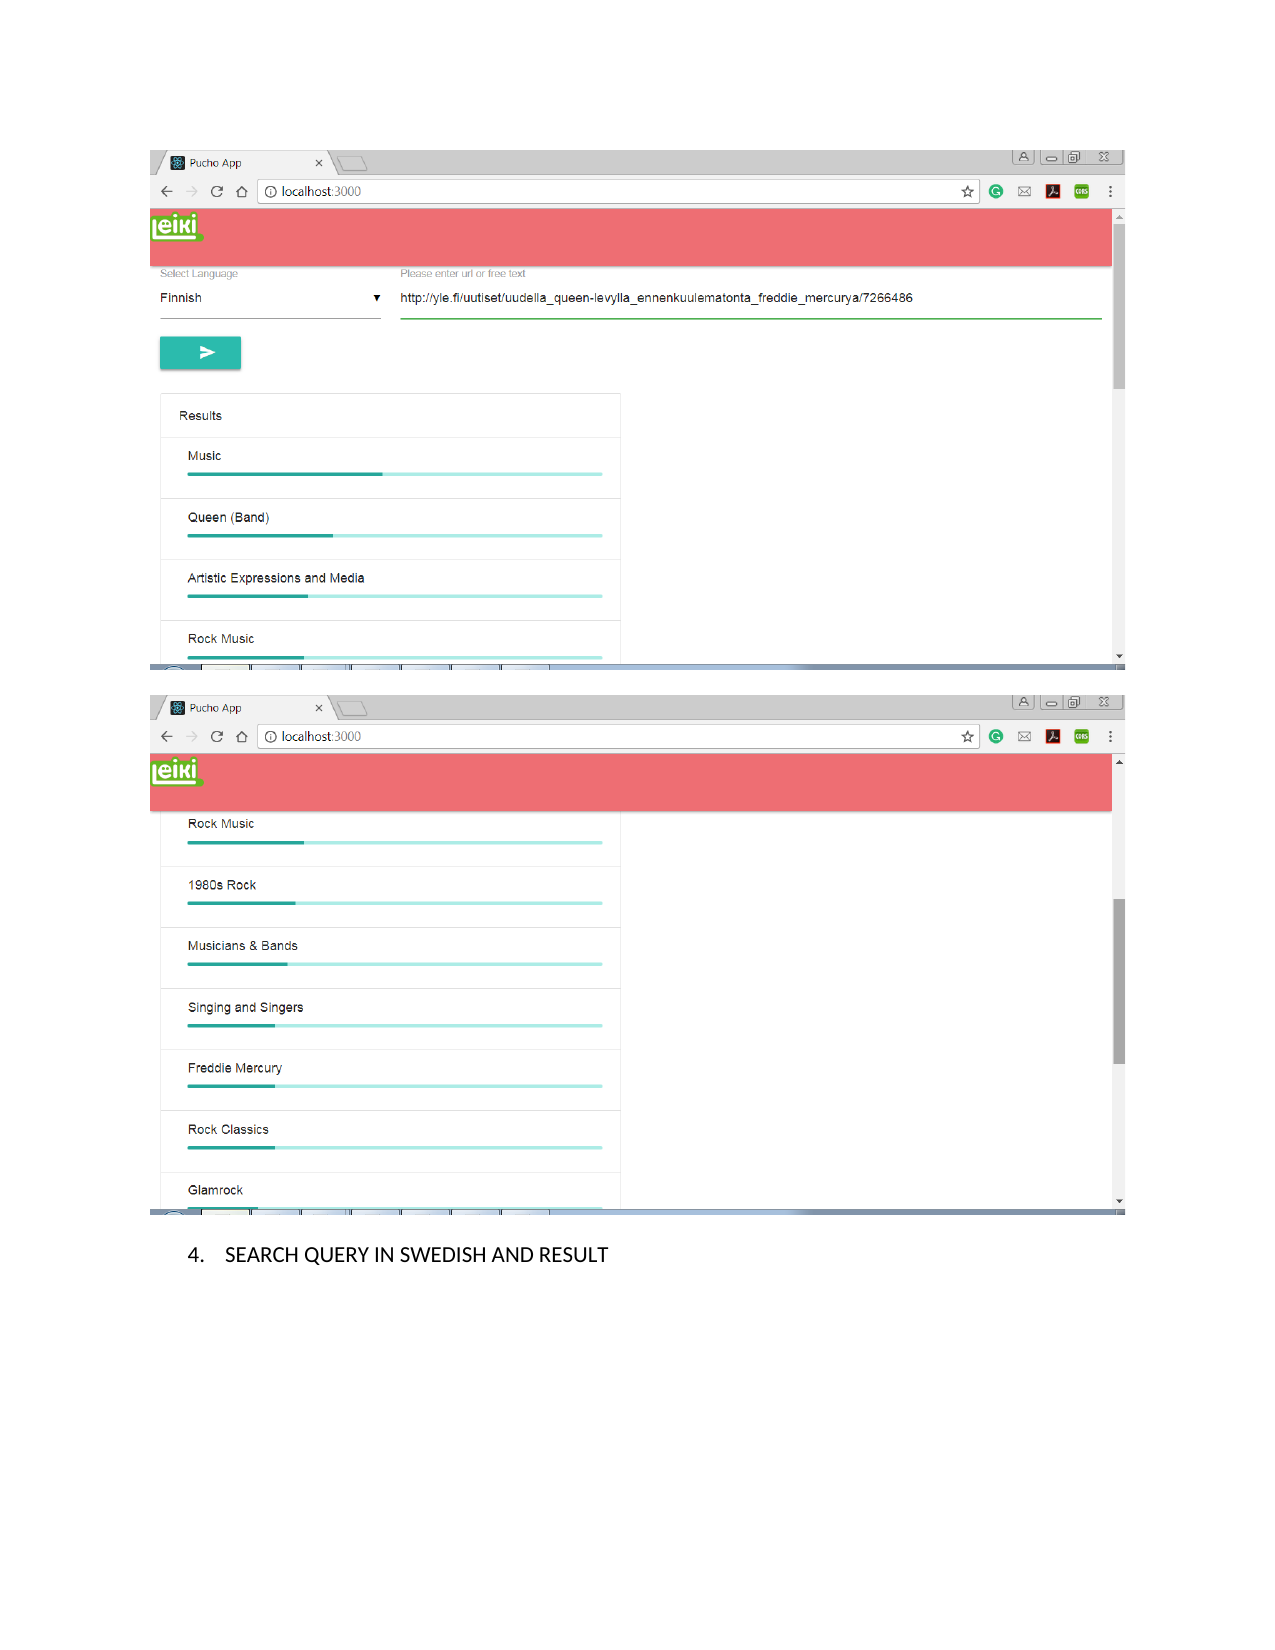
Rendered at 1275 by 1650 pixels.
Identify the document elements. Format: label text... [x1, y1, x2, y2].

picture [150, 695, 1125, 1215]
list SEARCH QUERY IN SWEDISH AND RESULT [187, 1240, 1125, 1268]
picture [150, 150, 1125, 670]
